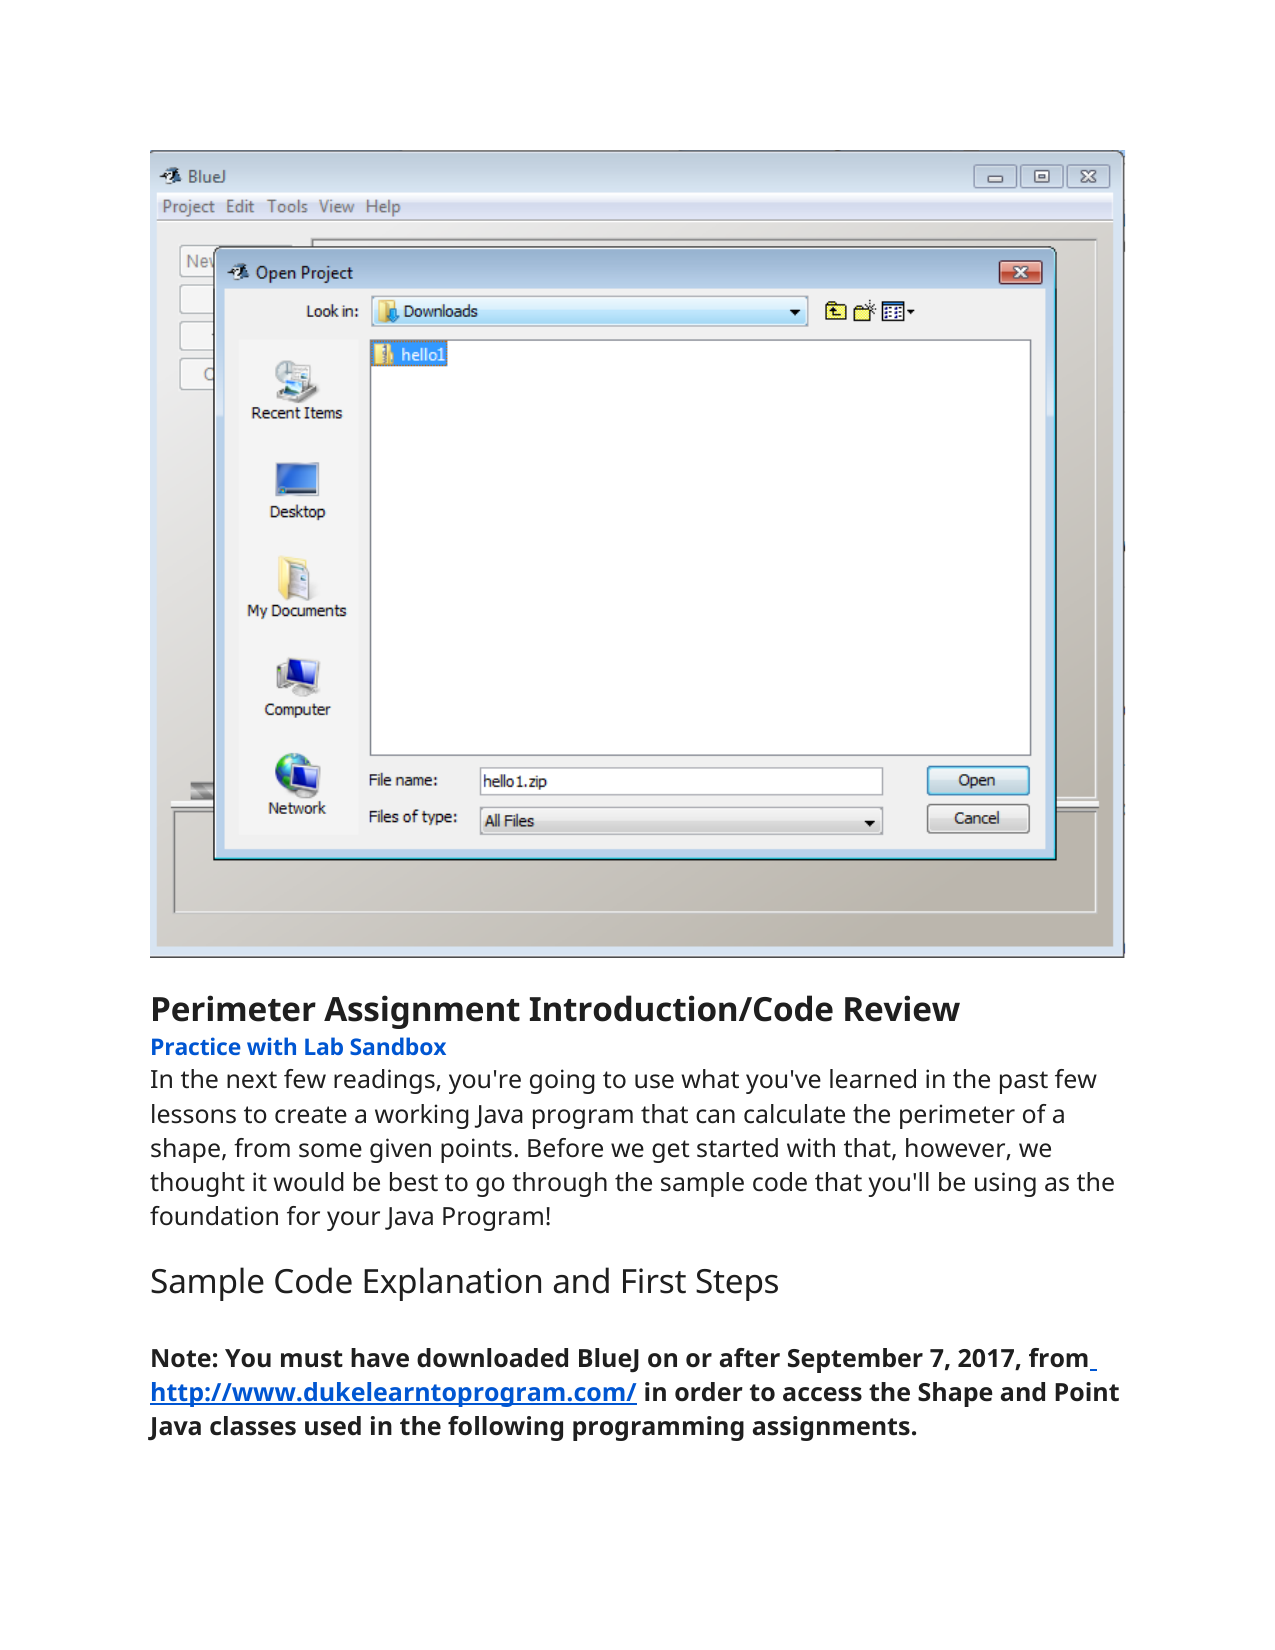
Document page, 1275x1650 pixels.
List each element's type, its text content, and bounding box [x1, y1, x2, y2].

subtitle Sample Code Explanation and First Steps [150, 1257, 1125, 1303]
text Note: You must have downloaded BlueJ on or after September 7, 2017, from http://www.dukelearntoprogram.com/ in order to access the Shape and Point Java classes used in the following programming assignments. [150, 1340, 1125, 1443]
text In the next few readings, you're going to use what you've learned in the past few lessons to create a working Java program that can calculate the perimeter of a shape, from some given points. Before we get started with that, however, we thought it would be best to go through the sample code that you'll be using as the foundation for your Java Program! [150, 1062, 1125, 1232]
subtitle Perimeter Assignment Introduction/Code Review [150, 986, 1125, 1031]
picture [150, 150, 1125, 958]
text Practice with Lab Sandbox [150, 1031, 1125, 1062]
